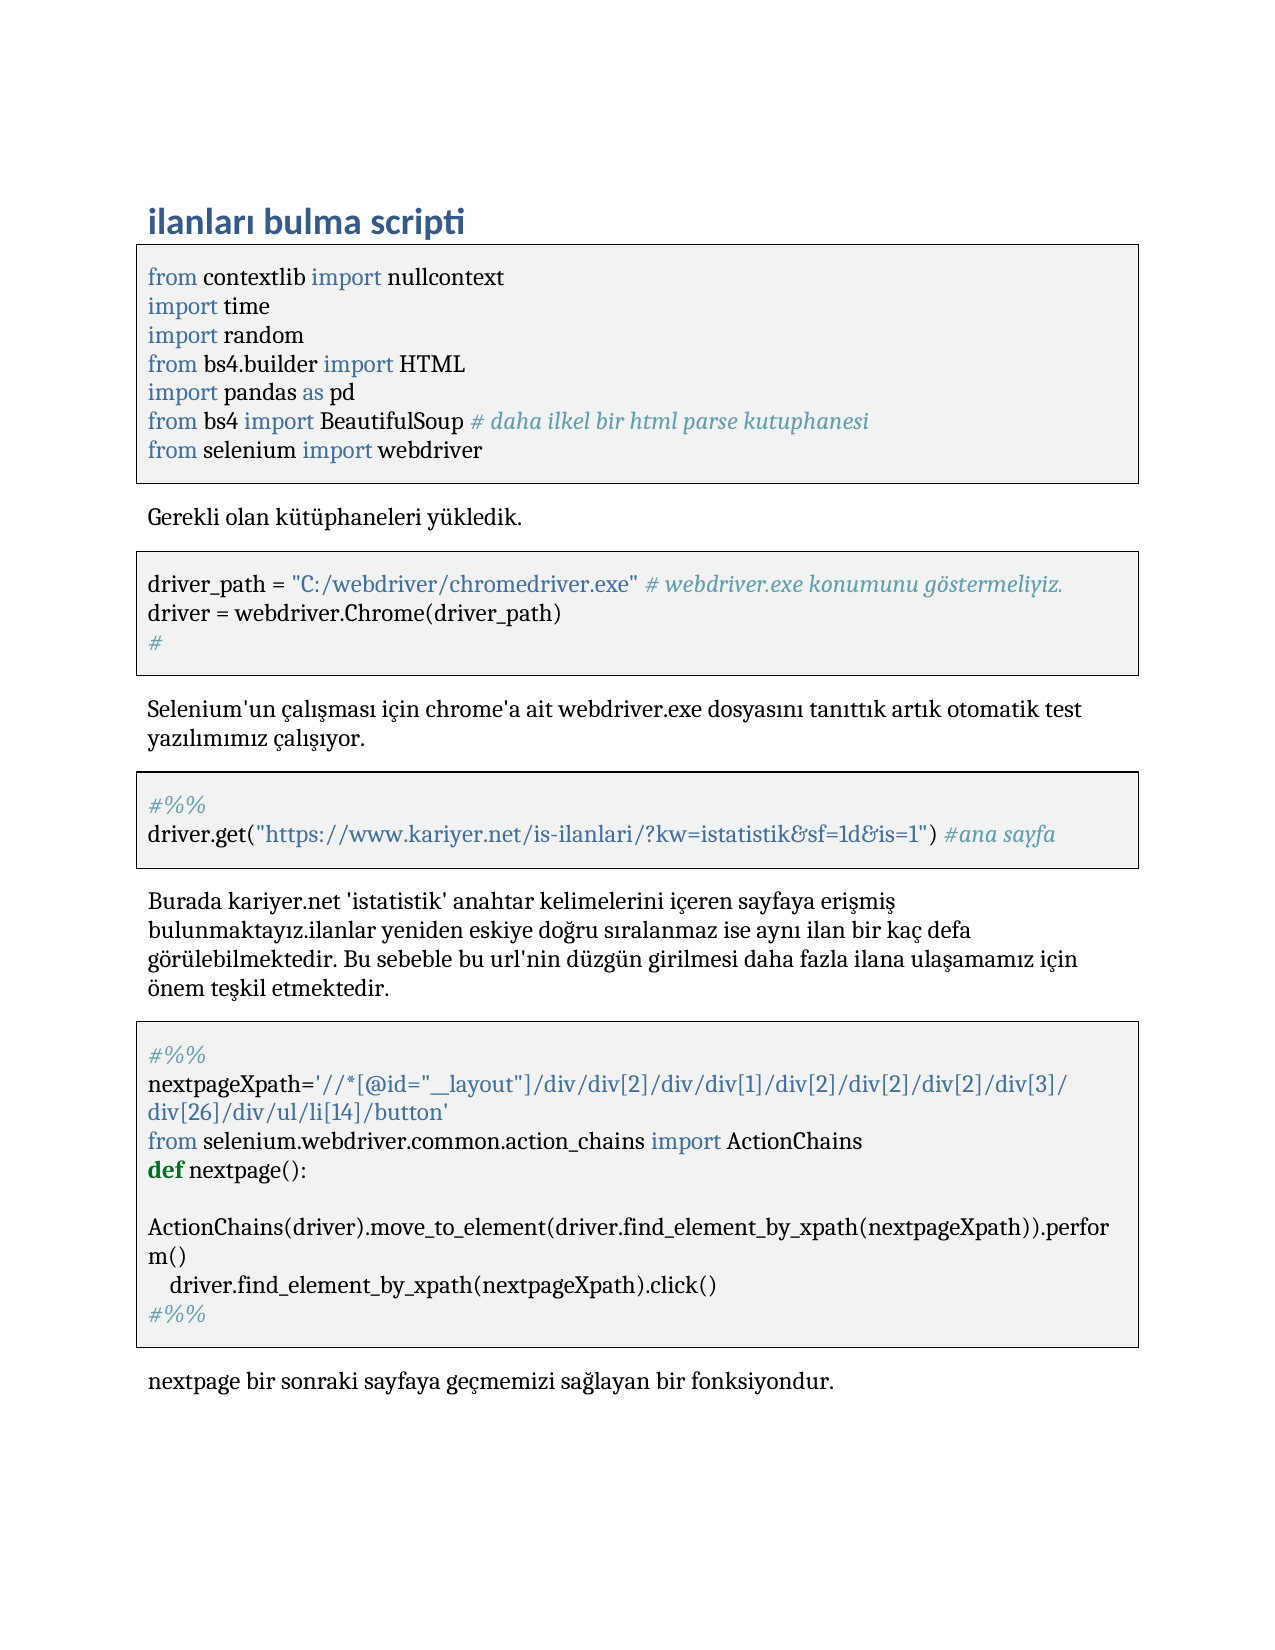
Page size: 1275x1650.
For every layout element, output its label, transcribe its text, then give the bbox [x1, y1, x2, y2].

subtitle ilanları bulma scripti [148, 198, 1127, 243]
text Selenium'un çalışması için chrome'a ait webdriver.exe dosyasını tanıttık artık otomatik test yazılımımız çalışıyor. [148, 695, 1127, 753]
text Burada kariyer.net 'istatistik' anahtar kelimelerini içeren sayfaya erişmiş bulunmaktayız.ilanlar yeniden eskiye doğru sıralanmaz ise aynı ilan bir kaç defa görülebilmektedir. Bu sebeble bu url'nin düzgün girilmesi daha fazla ilana ulaşamamız için önem teşkil etmektedir. [148, 887, 1127, 1002]
table_header #%% driver.get("https://www.kariyer.net/is-ilanlari/?kw=istatistik&sf=1d&is=1") #ana sayfa [137, 773, 1138, 867]
text Gerekli olan kütüphaneleri yükledik. [148, 503, 1127, 532]
table_header from contextlib import nullcontext import time import random from bs4.builder import HTML import pandas as pd from bs4 import BeautifulSoup # daha ilkel bir html parse kutuphanesi from selenium import webdriver [137, 245, 1138, 483]
table_header #%% nextpageXpath='//*[@id="__layout"]/div/div[2]/div/div[1]/div[2]/div[2]/div[2]/div[3]/div[26]/div/ul/li[14]/button' from selenium.webdriver.common.action_chains import ActionChains def nextpage(): ActionChains(driver).move_to_element(driver.find_element_by_xpath(nextpageXpath)).perform() driver.find_element_by_xpath(nextpageXpath).click() #%% [137, 1022, 1138, 1347]
text nextpage bir sonraki sayfaya geçmemizi sağlayan bir fonksiyondur. [148, 1367, 1127, 1396]
table_header driver_path = "C:/webdriver/chromedriver.exe" # webdriver.exe konumunu göstermeliyiz. driver = webdriver.Chrome(driver_path) # [137, 552, 1138, 675]
